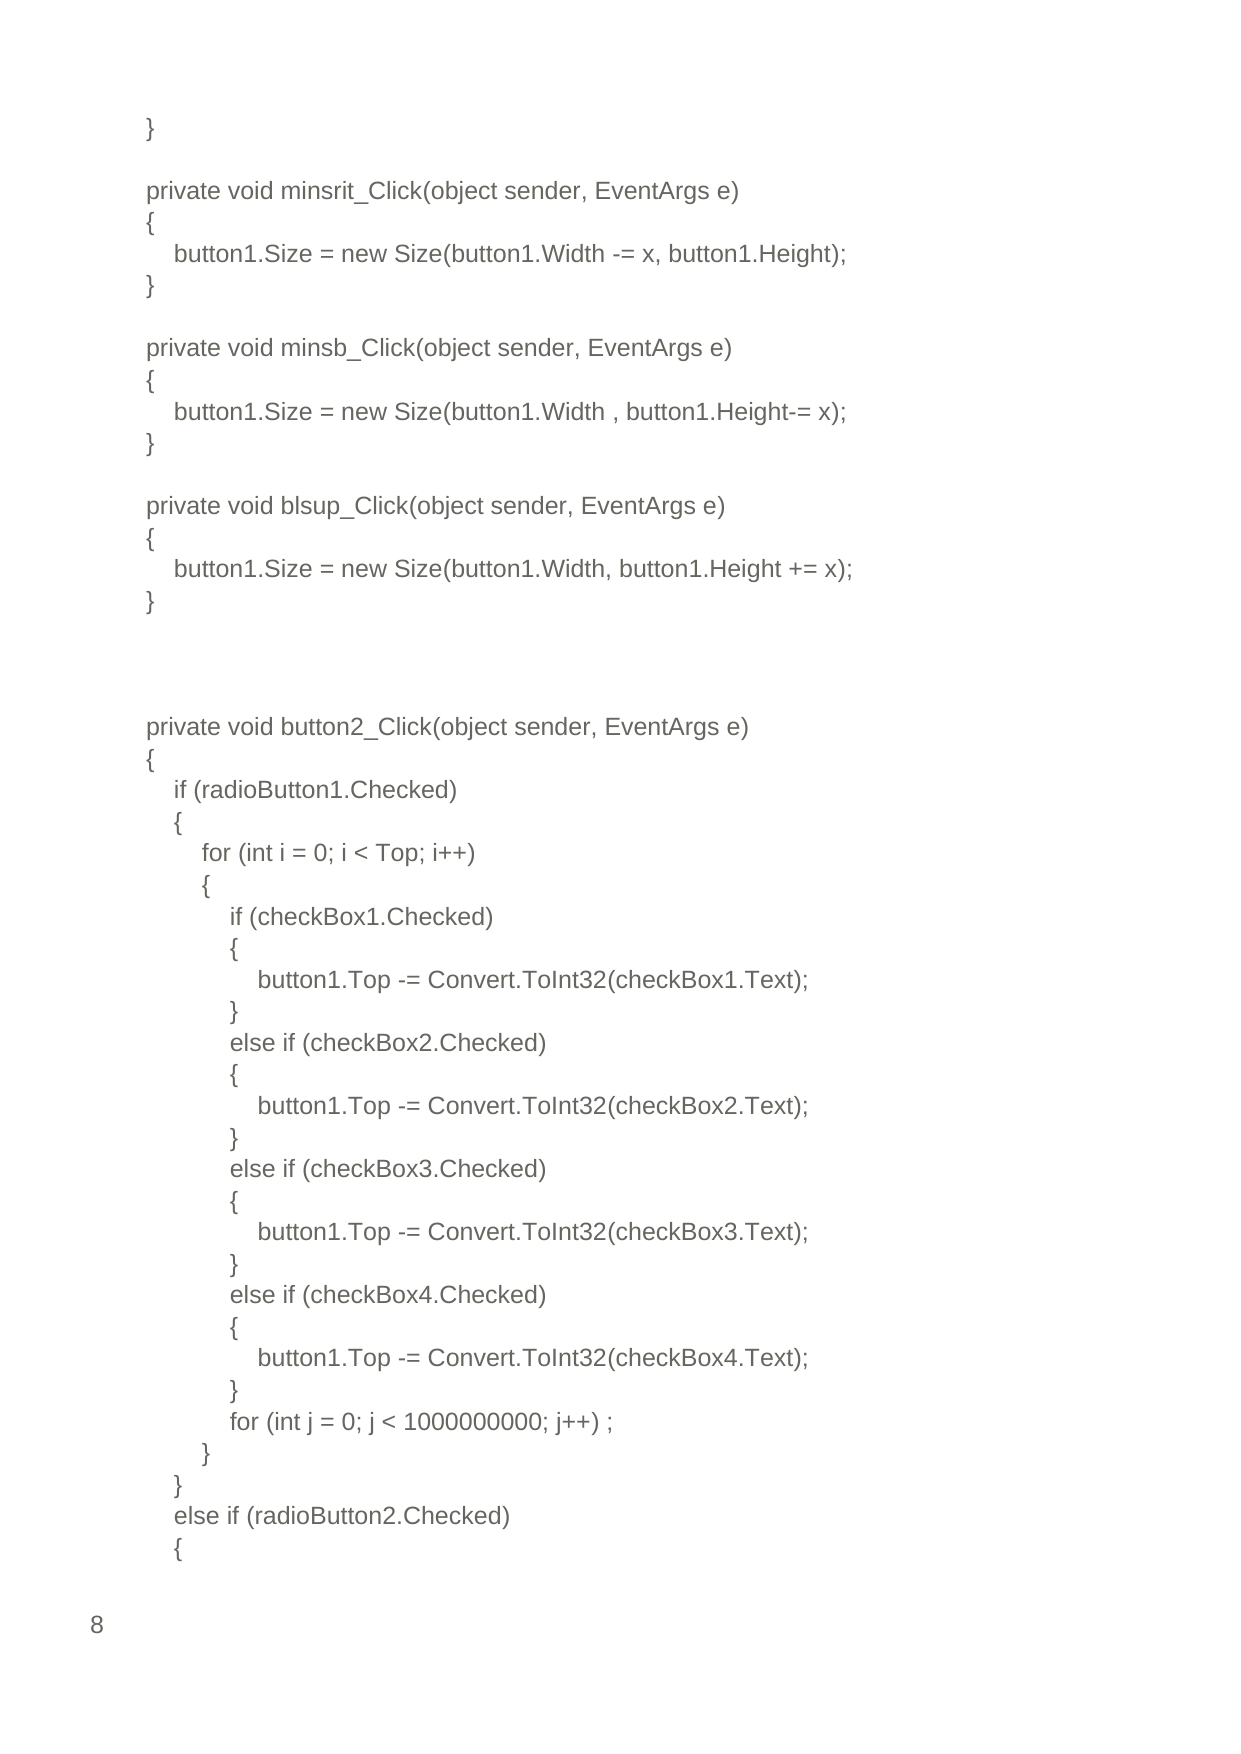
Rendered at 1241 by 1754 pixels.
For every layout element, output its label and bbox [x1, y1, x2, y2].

text [90, 112, 1150, 1562]
